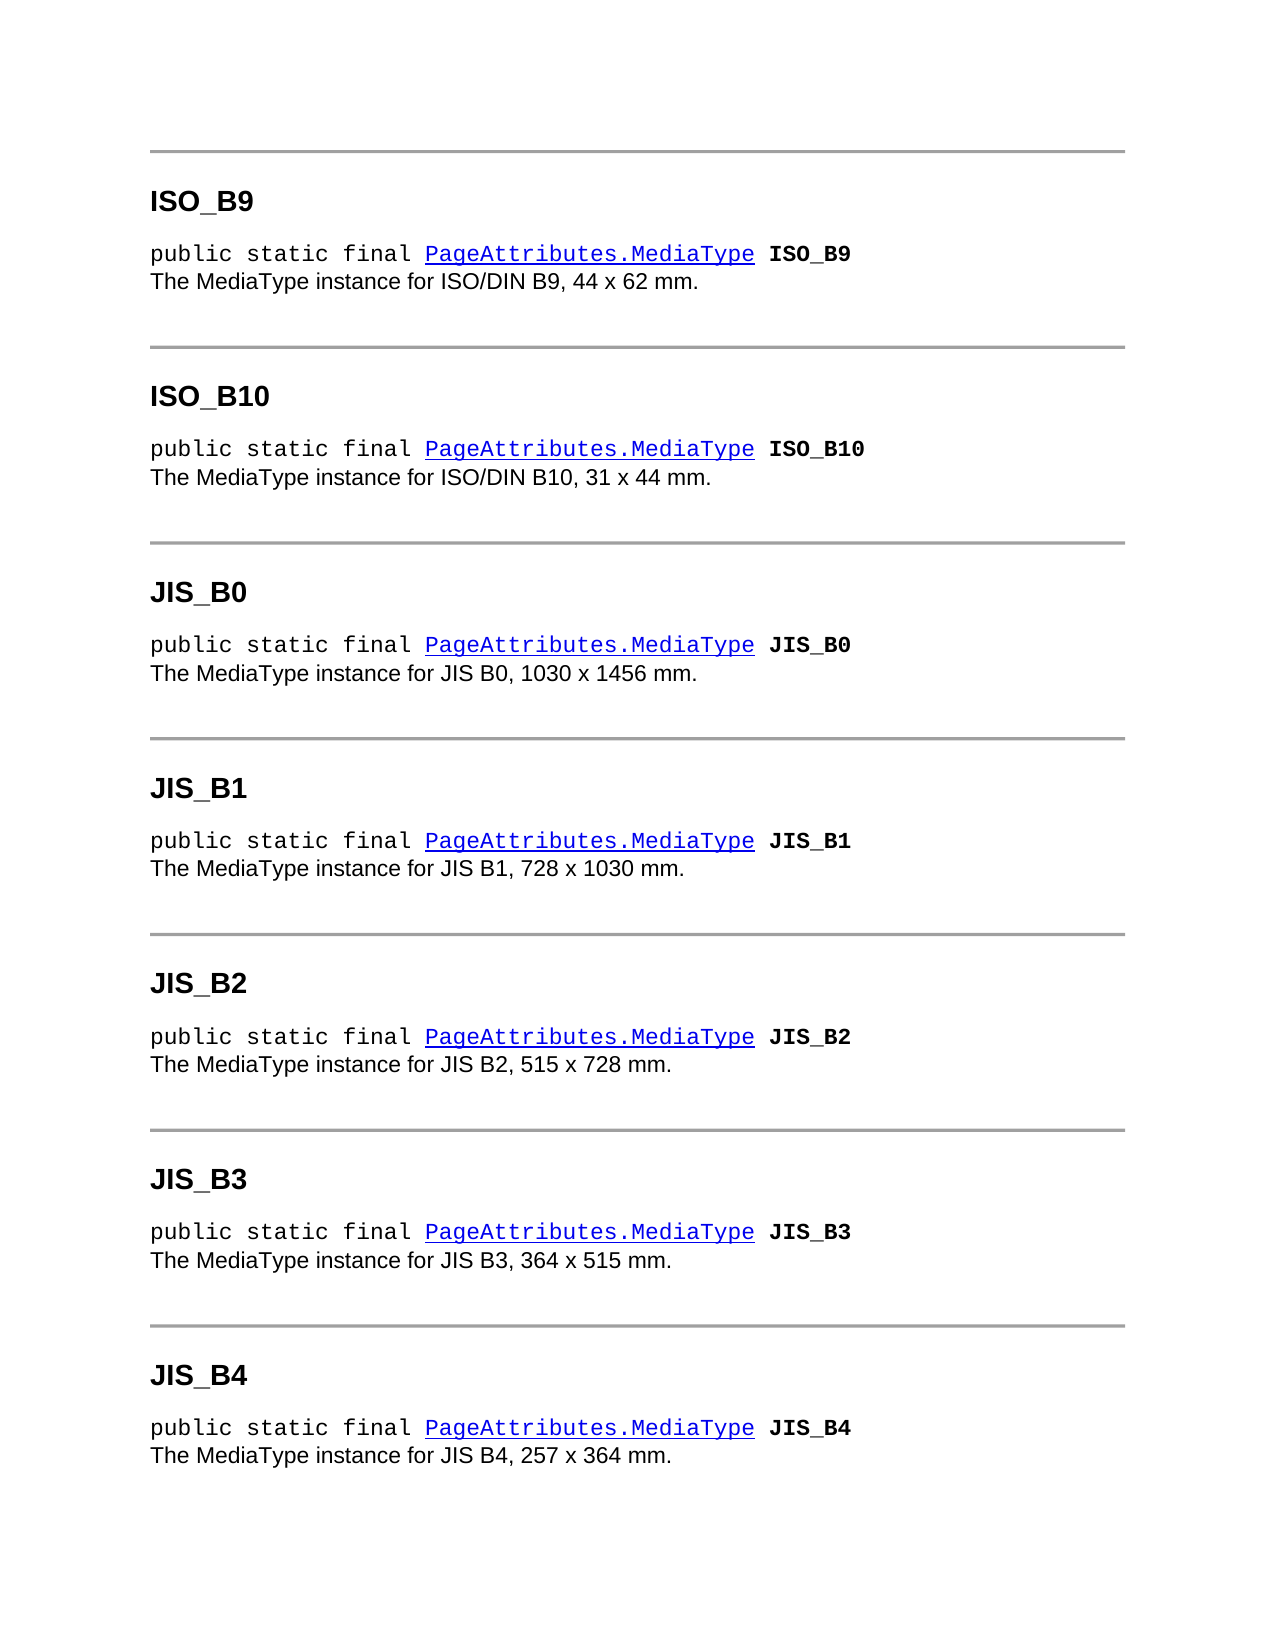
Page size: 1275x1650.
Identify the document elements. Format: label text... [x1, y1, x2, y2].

subtitle JIS_B3 [150, 1132, 1125, 1196]
subtitle ISO_B10 [150, 349, 1125, 413]
text public static final PageAttributes.MediaType JIS_B3 [150, 1221, 1125, 1247]
subtitle ISO_B9 [150, 154, 1125, 217]
text public static final PageAttributes.MediaType JIS_B4 [150, 1416, 1125, 1442]
subtitle JIS_B2 [150, 937, 1125, 1000]
text The MediaType instance for JIS B4, 257 x 364 mm. [150, 1442, 1125, 1469]
text The MediaType instance for ISO/DIN B10, 31 x 44 mm. [150, 464, 1125, 490]
text The MediaType instance for ISO/DIN B9, 44 x 62 mm. [150, 268, 1125, 294]
text public static final PageAttributes.MediaType JIS_B0 [150, 633, 1125, 659]
text The MediaType instance for JIS B0, 1030 x 1456 mm. [150, 659, 1125, 686]
text The MediaType instance for JIS B1, 728 x 1030 mm. [150, 855, 1125, 882]
subtitle JIS_B4 [150, 1328, 1125, 1391]
text public static final PageAttributes.MediaType ISO_B9 [150, 242, 1125, 268]
text public static final PageAttributes.MediaType JIS_B2 [150, 1025, 1125, 1051]
subtitle JIS_B1 [150, 741, 1125, 804]
text The MediaType instance for JIS B2, 515 x 728 mm. [150, 1051, 1125, 1077]
text public static final PageAttributes.MediaType ISO_B10 [150, 438, 1125, 464]
subtitle JIS_B0 [150, 545, 1125, 608]
text public static final PageAttributes.MediaType JIS_B1 [150, 829, 1125, 855]
text The MediaType instance for JIS B3, 364 x 515 mm. [150, 1247, 1125, 1273]
